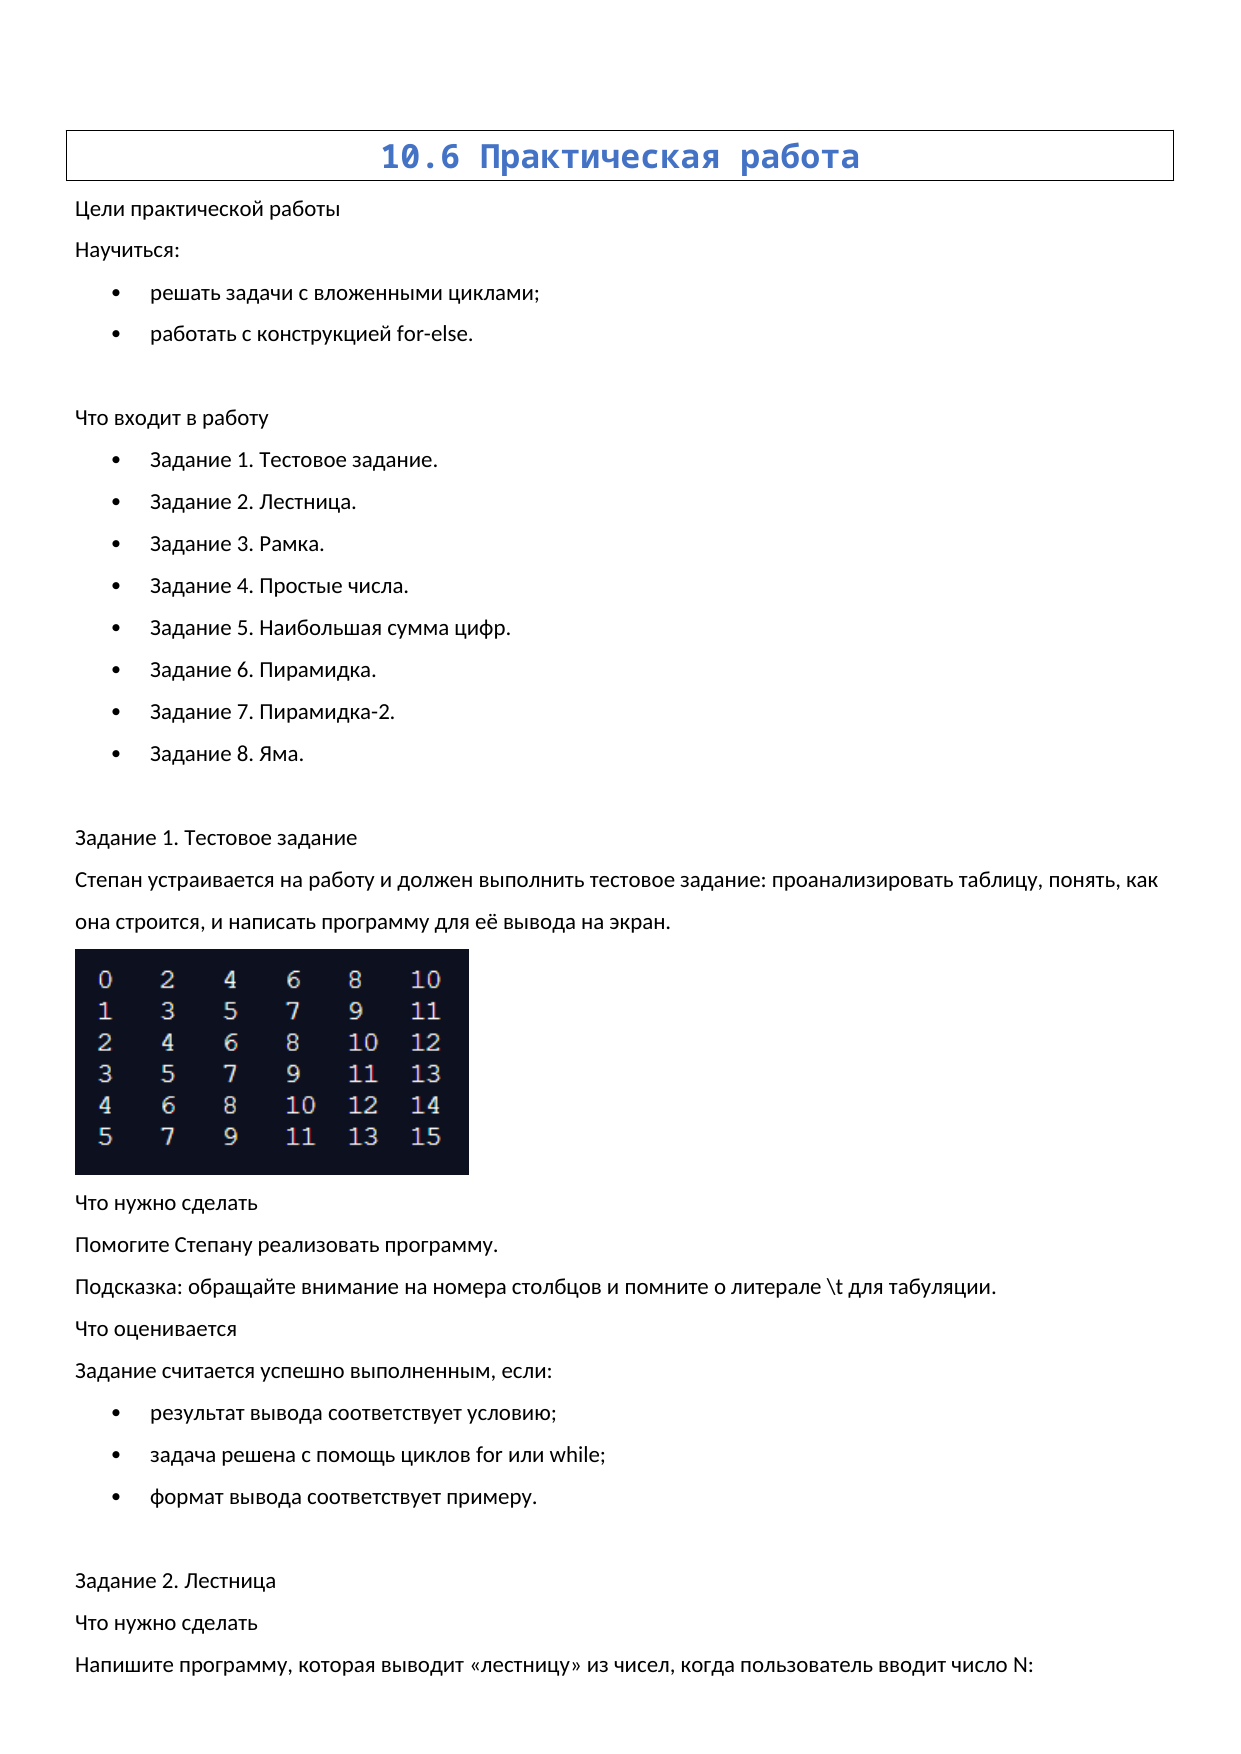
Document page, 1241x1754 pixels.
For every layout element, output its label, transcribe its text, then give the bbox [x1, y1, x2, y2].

list Задание 7. Пирамидка-2. [112, 697, 1165, 725]
list результат вывода соответствует условию; [112, 1398, 1165, 1426]
list Задание 6. Пирамидка. [112, 655, 1165, 683]
list Задание 1. Тестовое задание. [112, 446, 1165, 473]
text Помогите Степану реализовать программу. [75, 1230, 1165, 1258]
text Задание 1. Тестовое задание [75, 823, 1165, 851]
text Подсказка: обращайте внимание на номера столбцов и помните о литерале \t для табуляции. [75, 1272, 1165, 1300]
text Что входит в работу [75, 403, 1165, 432]
list Задание 8. Яма. [112, 739, 1165, 767]
text Степан устраивается на работу и должен выполнить тестовое задание: проанализировать таблицу, понять, как она строится, и написать программу для её вывода на экран. [75, 865, 1165, 935]
list Задание 3. Рамка. [112, 529, 1165, 557]
list задача решена с помощь циклов for или while; [112, 1440, 1165, 1468]
text Цели практической работы [75, 194, 1165, 222]
text Научиться: [75, 236, 1165, 264]
text Напишите программу, которая выводит «лестницу» из чисел, когда пользователь вводит число N: [75, 1650, 1165, 1678]
list работать с конструкцией for-else. [112, 319, 1165, 348]
text Что нужно сделать [75, 1608, 1165, 1636]
text Задание 2. Лестница [75, 1566, 1165, 1594]
text Что оценивается [75, 1314, 1165, 1342]
list Задание 5. Наибольшая сумма цифр. [112, 613, 1165, 641]
text 10.6 Практическая работа [67, 131, 1173, 180]
list Задание 4. Простые числа. [112, 571, 1165, 599]
list Задание 2. Лестница. [112, 487, 1165, 516]
picture [75, 949, 469, 1175]
list решать задачи с вложенными циклами; [112, 278, 1165, 306]
text Задание считается успешно выполненным, если: [75, 1356, 1165, 1384]
list формат вывода соответствует примеру. [112, 1482, 1165, 1510]
text Что нужно сделать [75, 1188, 1165, 1216]
